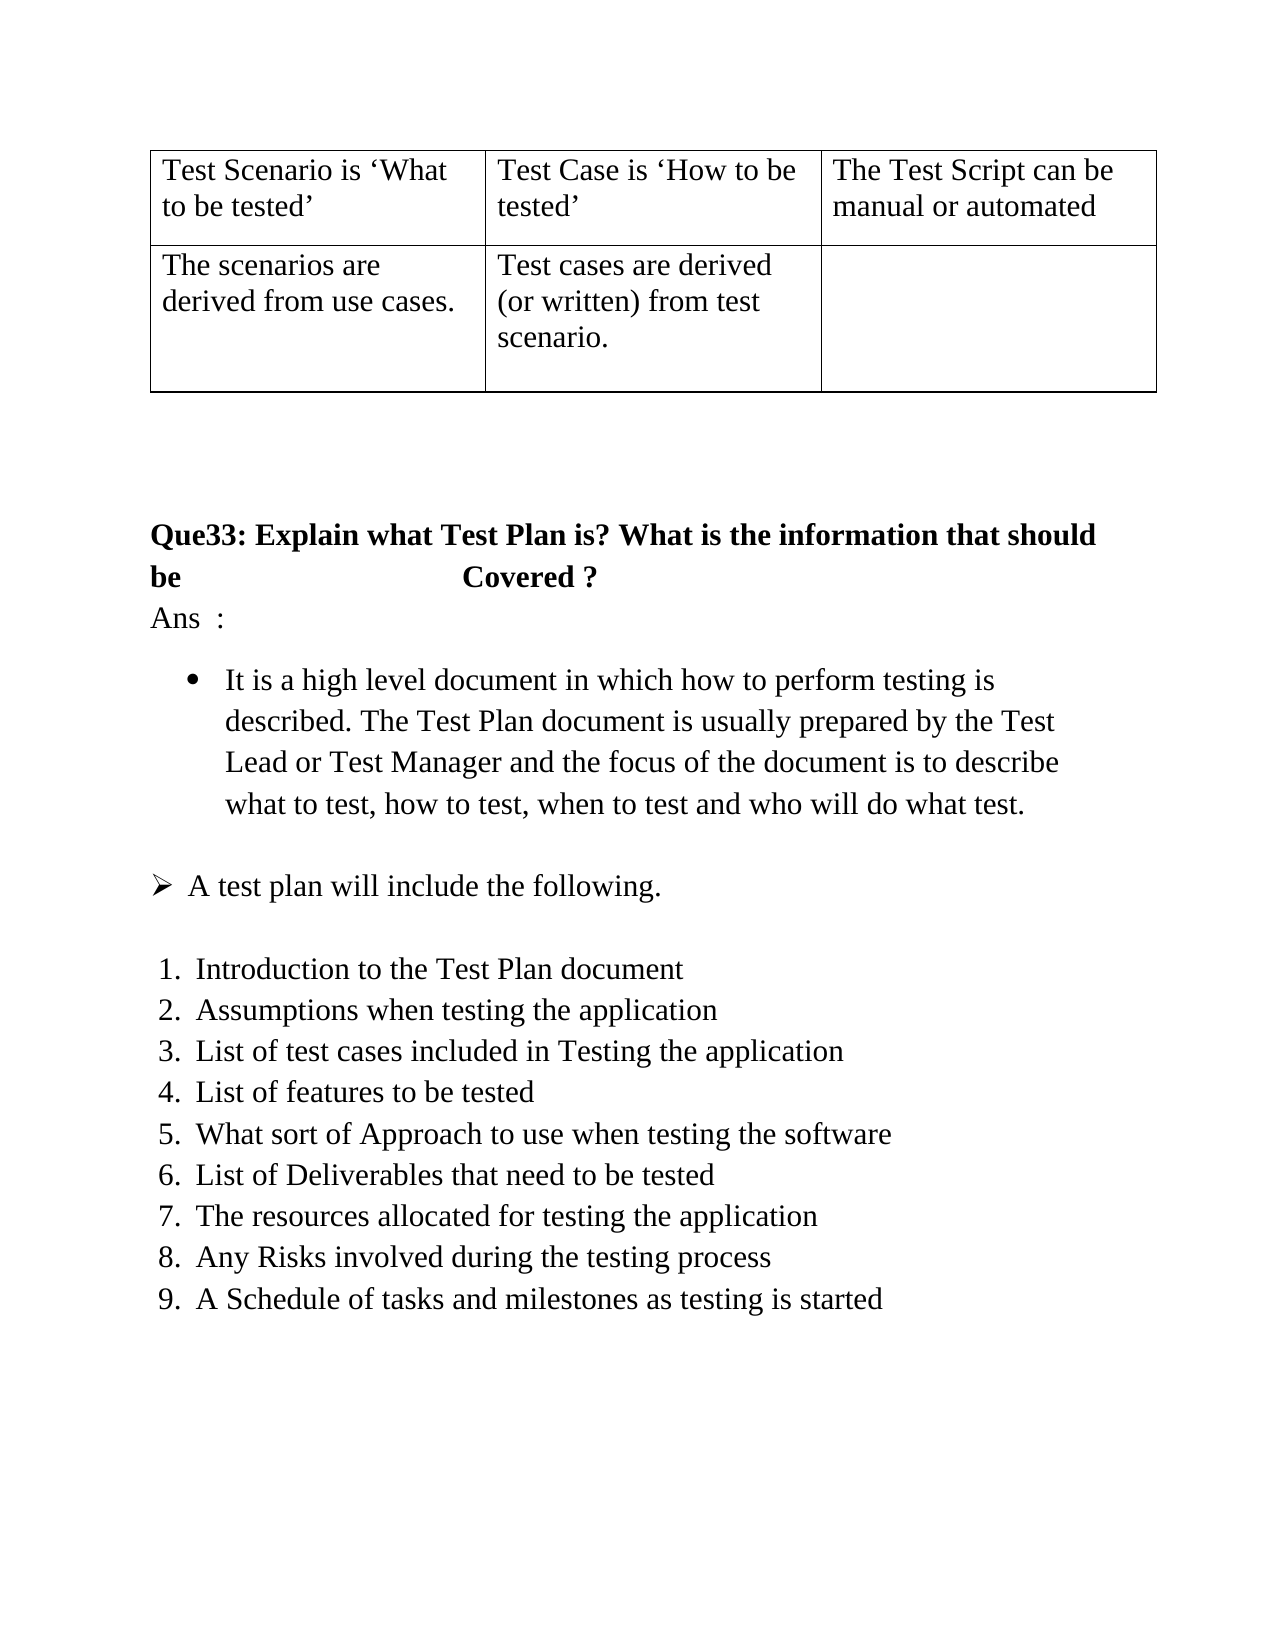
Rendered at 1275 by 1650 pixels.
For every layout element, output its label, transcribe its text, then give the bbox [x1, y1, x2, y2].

list List of features to be tested [158, 1074, 1125, 1109]
table_cell The scenarios are derived from use cases. [151, 246, 485, 391]
table_cell Test cases are derived (or written) from test scenario. [486, 246, 821, 391]
list List of Deliverables that need to be tested [158, 1156, 1125, 1192]
table_cell Test Scenario is ‘What to be tested’ [151, 151, 485, 245]
list A test plan will include the following. [150, 867, 1125, 903]
text Que33: Explain what Test Plan is? What is the information that should be Covered ? Ans : [150, 517, 1125, 635]
list A Schedule of tasks and milestones as testing is started [158, 1280, 1125, 1316]
list What sort of Approach to use when testing the software [158, 1115, 1125, 1151]
table_cell [822, 246, 1156, 391]
table_cell Test Case is ‘How to be tested’ [486, 151, 821, 245]
list Introduction to the Test Plan document [158, 950, 1125, 986]
table_cell The Test Script can be manual or automated [822, 151, 1156, 245]
list The resources allocated for testing the application [158, 1197, 1125, 1233]
list It is a high level document in which how to perform testing is described. The Test Plan document is usually prepared by the Test Lead or Test Manager and the focus of the document is to describe what to test, how to test, when to test and who will do what test. [187, 661, 1125, 821]
list Any Risks involved during the testing process [158, 1239, 1125, 1274]
list Assumptions when testing the application [158, 991, 1125, 1027]
list List of test cases included in Testing the application [158, 1032, 1125, 1068]
